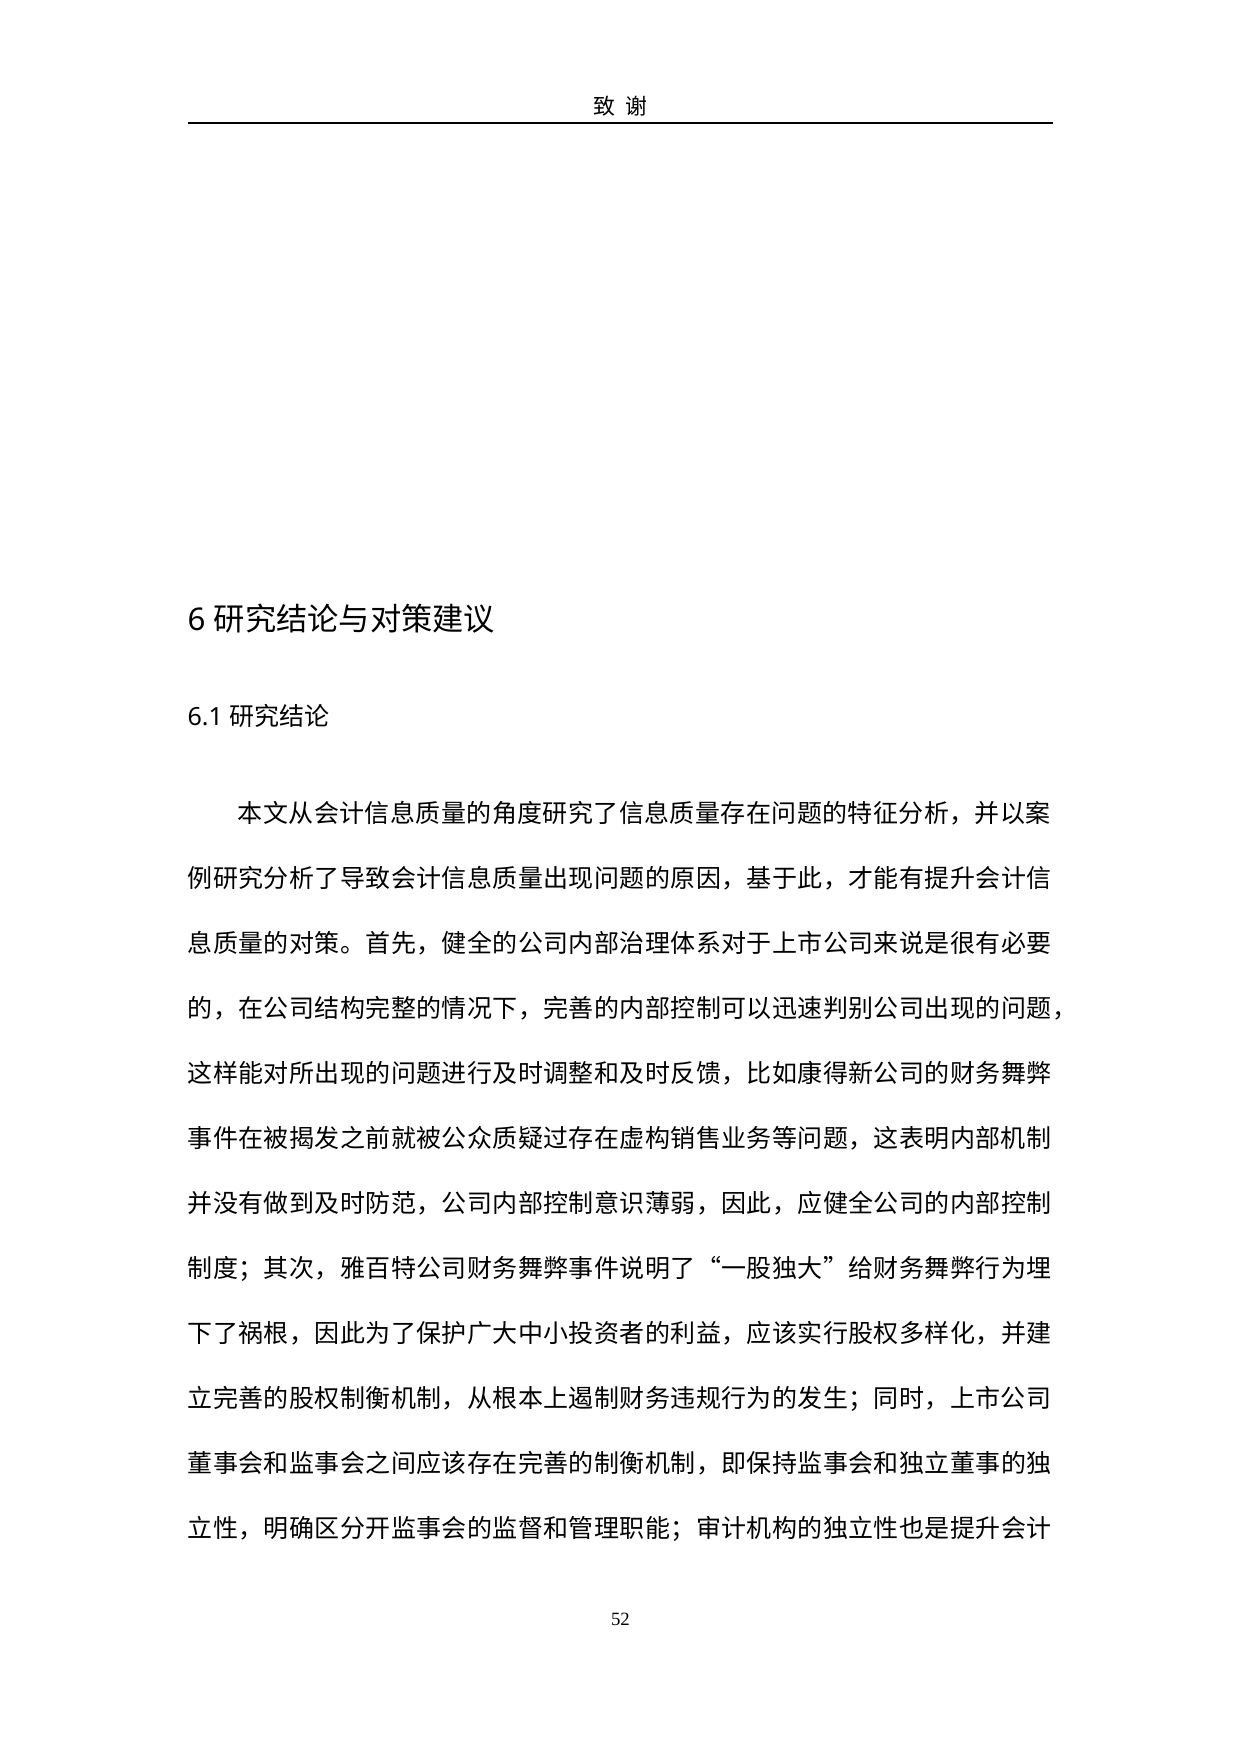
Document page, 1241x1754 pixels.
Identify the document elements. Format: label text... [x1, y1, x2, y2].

text 6 研究结论与对策建议 [187, 584, 1053, 649]
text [187, 779, 1053, 1559]
text 6.1 研究结论 [187, 682, 1053, 747]
